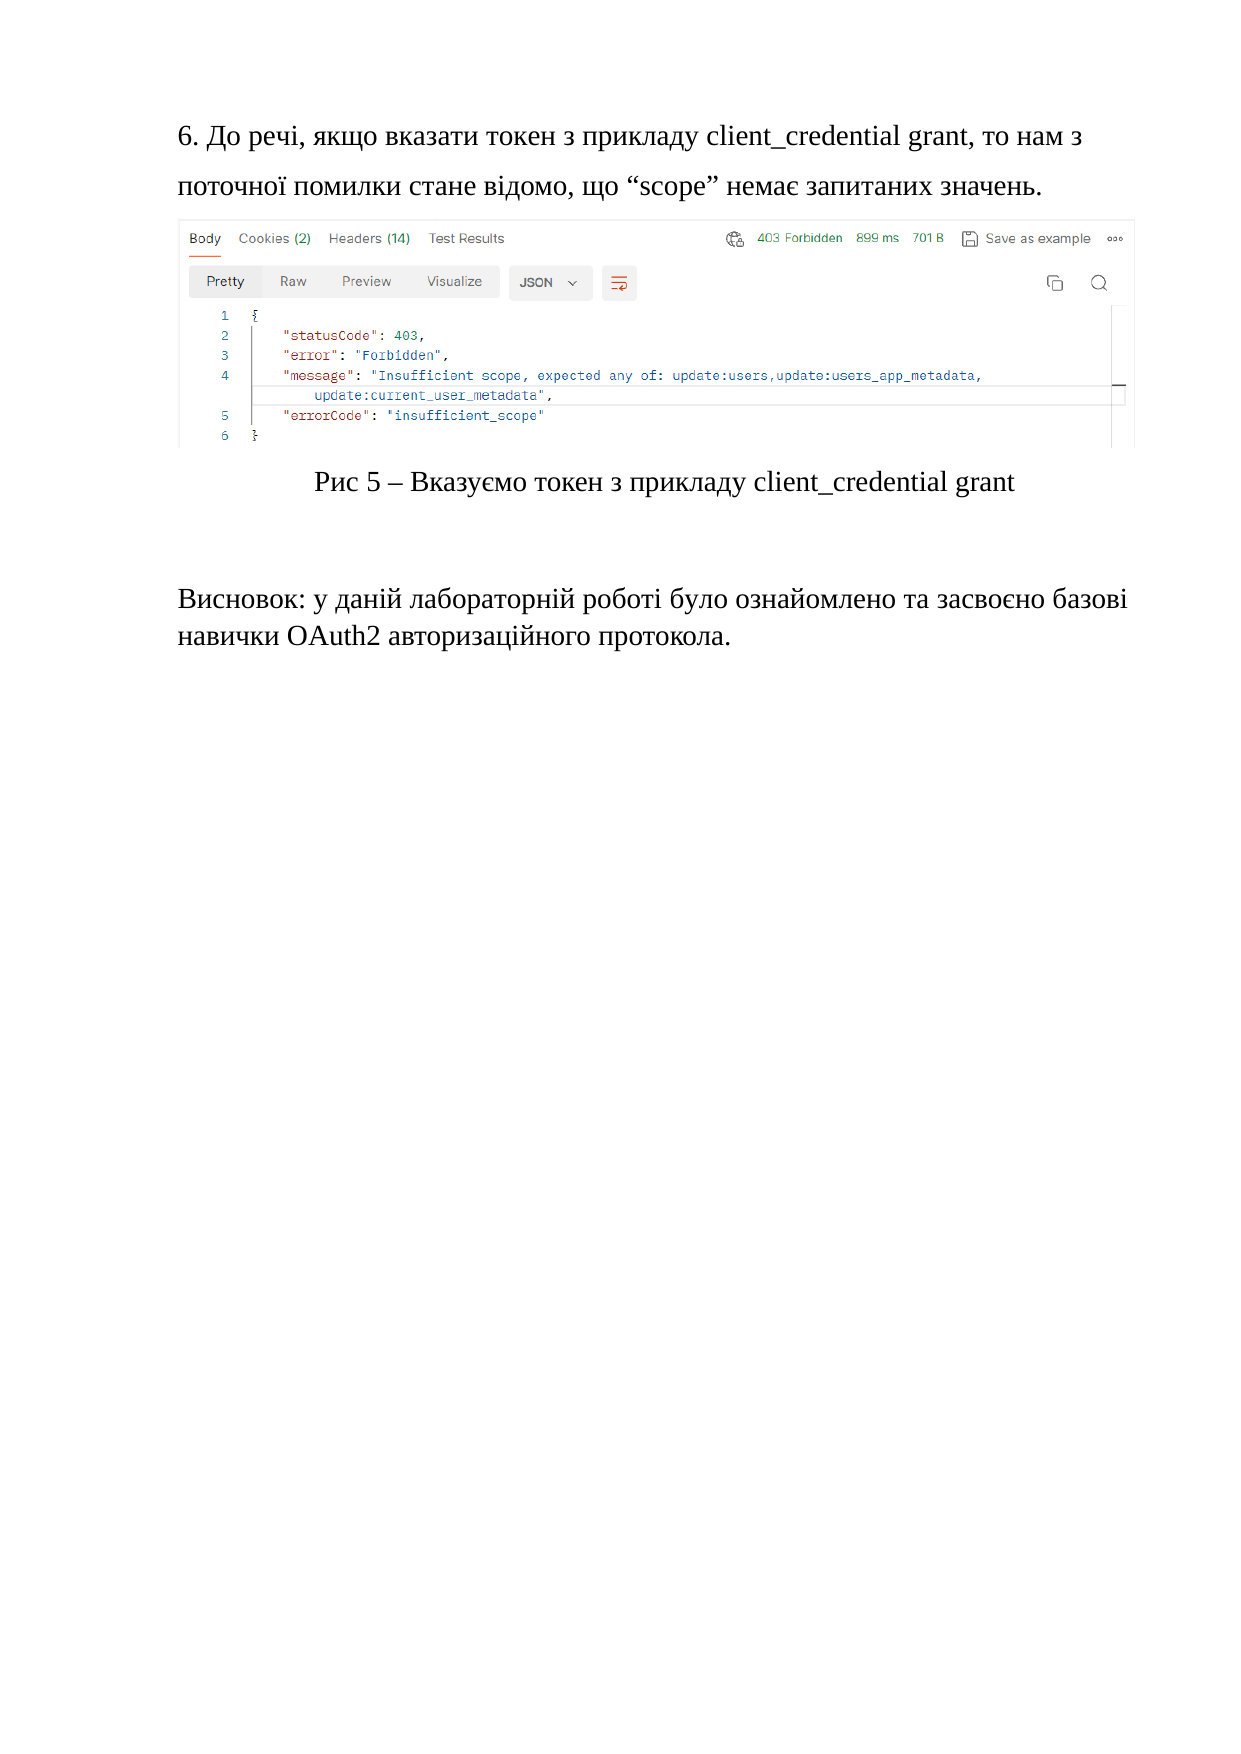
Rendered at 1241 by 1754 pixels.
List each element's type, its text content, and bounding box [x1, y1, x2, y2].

text Висновок: у даній лабораторній роботі було ознайомлено та засвоєно базові навички OAuth2 авторизаційного протокола. [177, 581, 1152, 651]
text 6. До речі, якщо вказати токен з прикладу client_credential grant, то нам з поточної помилки стане відомо, що “scope” немає запитаних значень. [177, 118, 1152, 202]
text Рис 5 – Вказуємо токен з прикладу client_credential grant [177, 464, 1152, 498]
picture [177, 218, 1152, 448]
